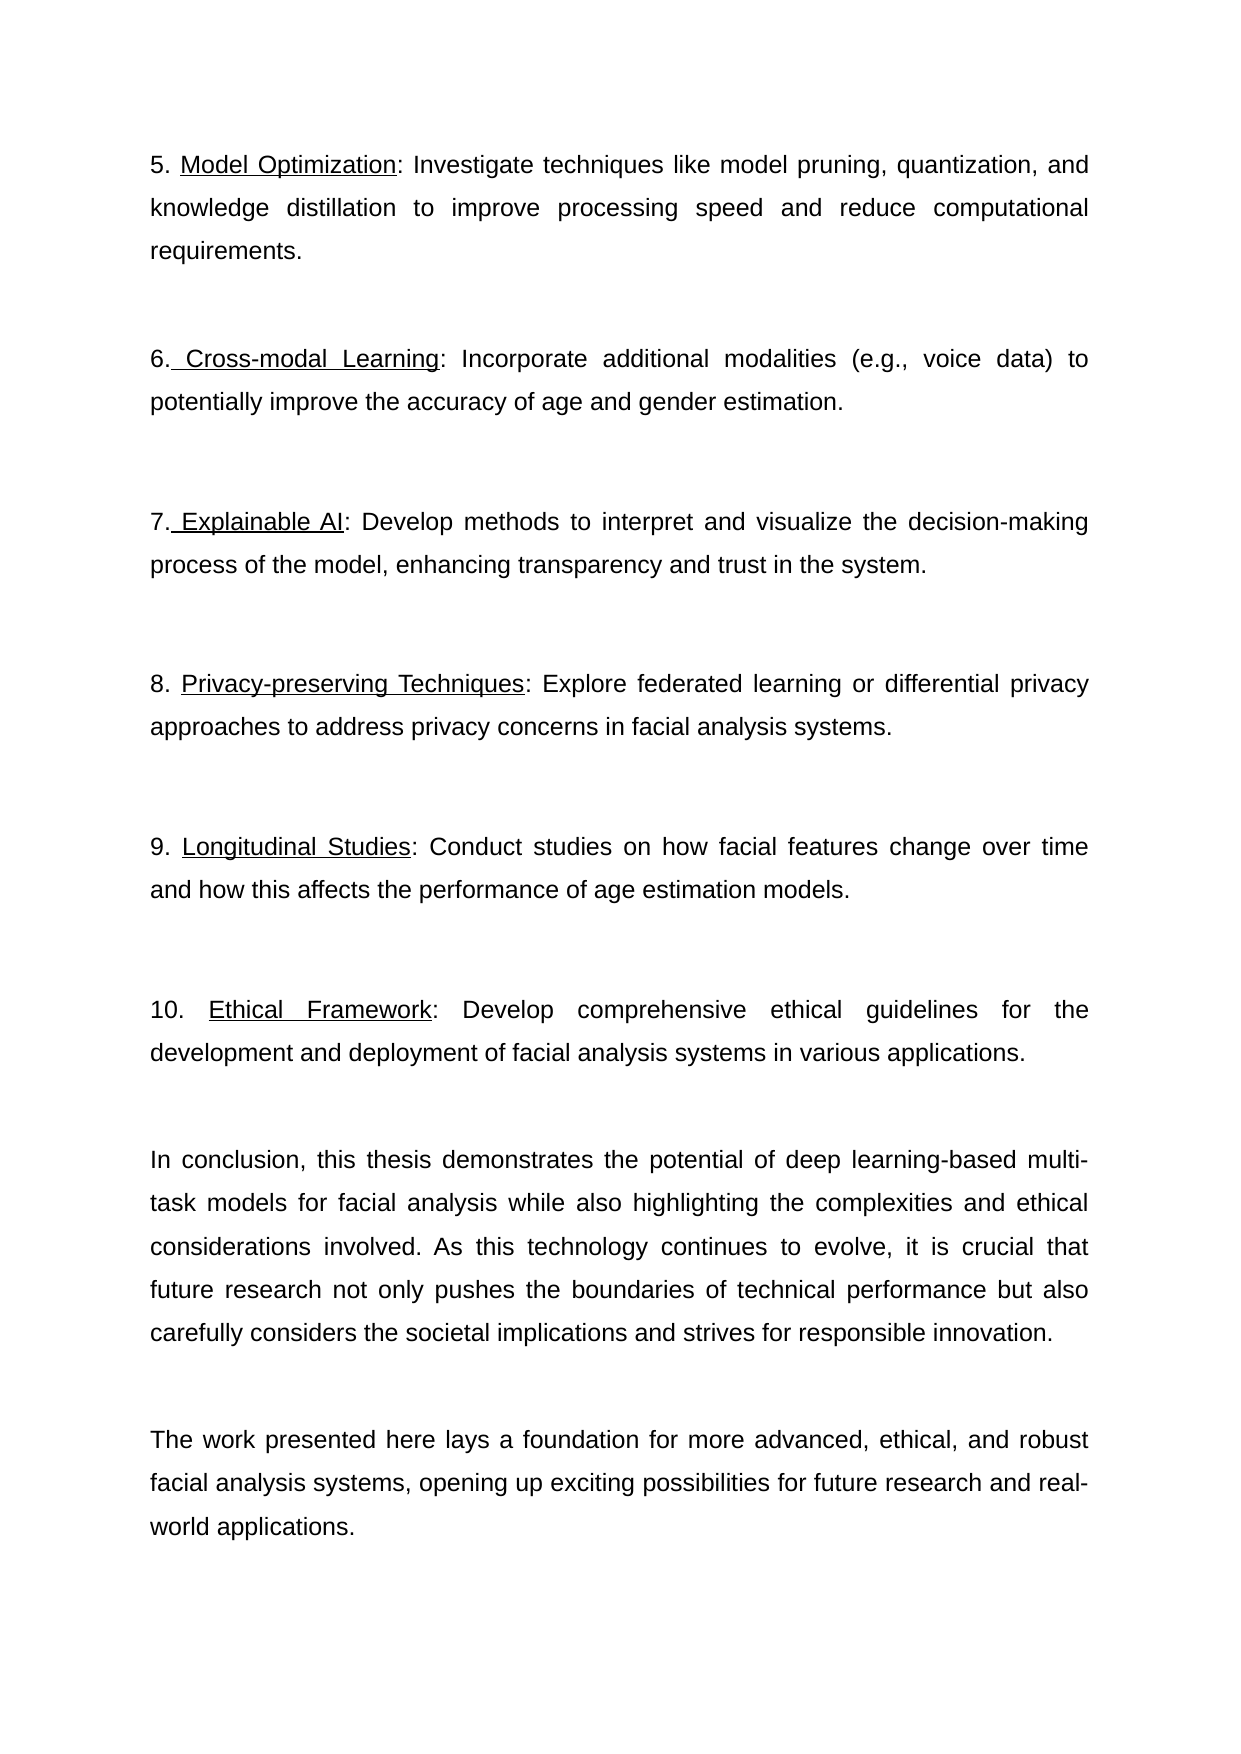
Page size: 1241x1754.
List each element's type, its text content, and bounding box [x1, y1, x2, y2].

text The work presented here lays a foundation for more advanced, ethical, and robust facial analysis systems, opening up exciting possibilities for future research and real-world applications. [150, 1425, 1090, 1540]
text 7. Explainable AI: Develop methods to interpret and visualize the decision-making process of the model, enhancing transparency and trust in the system. [150, 506, 1090, 578]
text 8. Privacy-preserving Techniques: Explore federated learning or differential privacy approaches to address privacy concerns in facial analysis systems. [150, 669, 1090, 741]
text 9. Longitudinal Studies: Conduct studies on how facial features change over time and how this affects the performance of age estimation models. [150, 832, 1090, 904]
text 10. Ethical Framework: Develop comprehensive ethical guidelines for the development and deployment of facial analysis systems in various applications. [150, 994, 1090, 1066]
text In conclusion, this thesis demonstrates the potential of deep learning-based multi-task models for facial analysis while also highlighting the complexities and ethical considerations involved. As this technology continues to evolve, it is crucial that future research not only pushes the boundaries of technical performance but also carefully considers the societal implications and strives for responsible innovation. [150, 1145, 1090, 1346]
text 6. Cross-modal Learning: Incorporate additional modalities (e.g., voice data) to potentially improve the accuracy of age and gender estimation. [150, 344, 1090, 416]
text 5. Model Optimization: Investigate techniques like model pruning, quantization, and knowledge distillation to improve processing speed and reduce computational requirements. [150, 150, 1090, 265]
